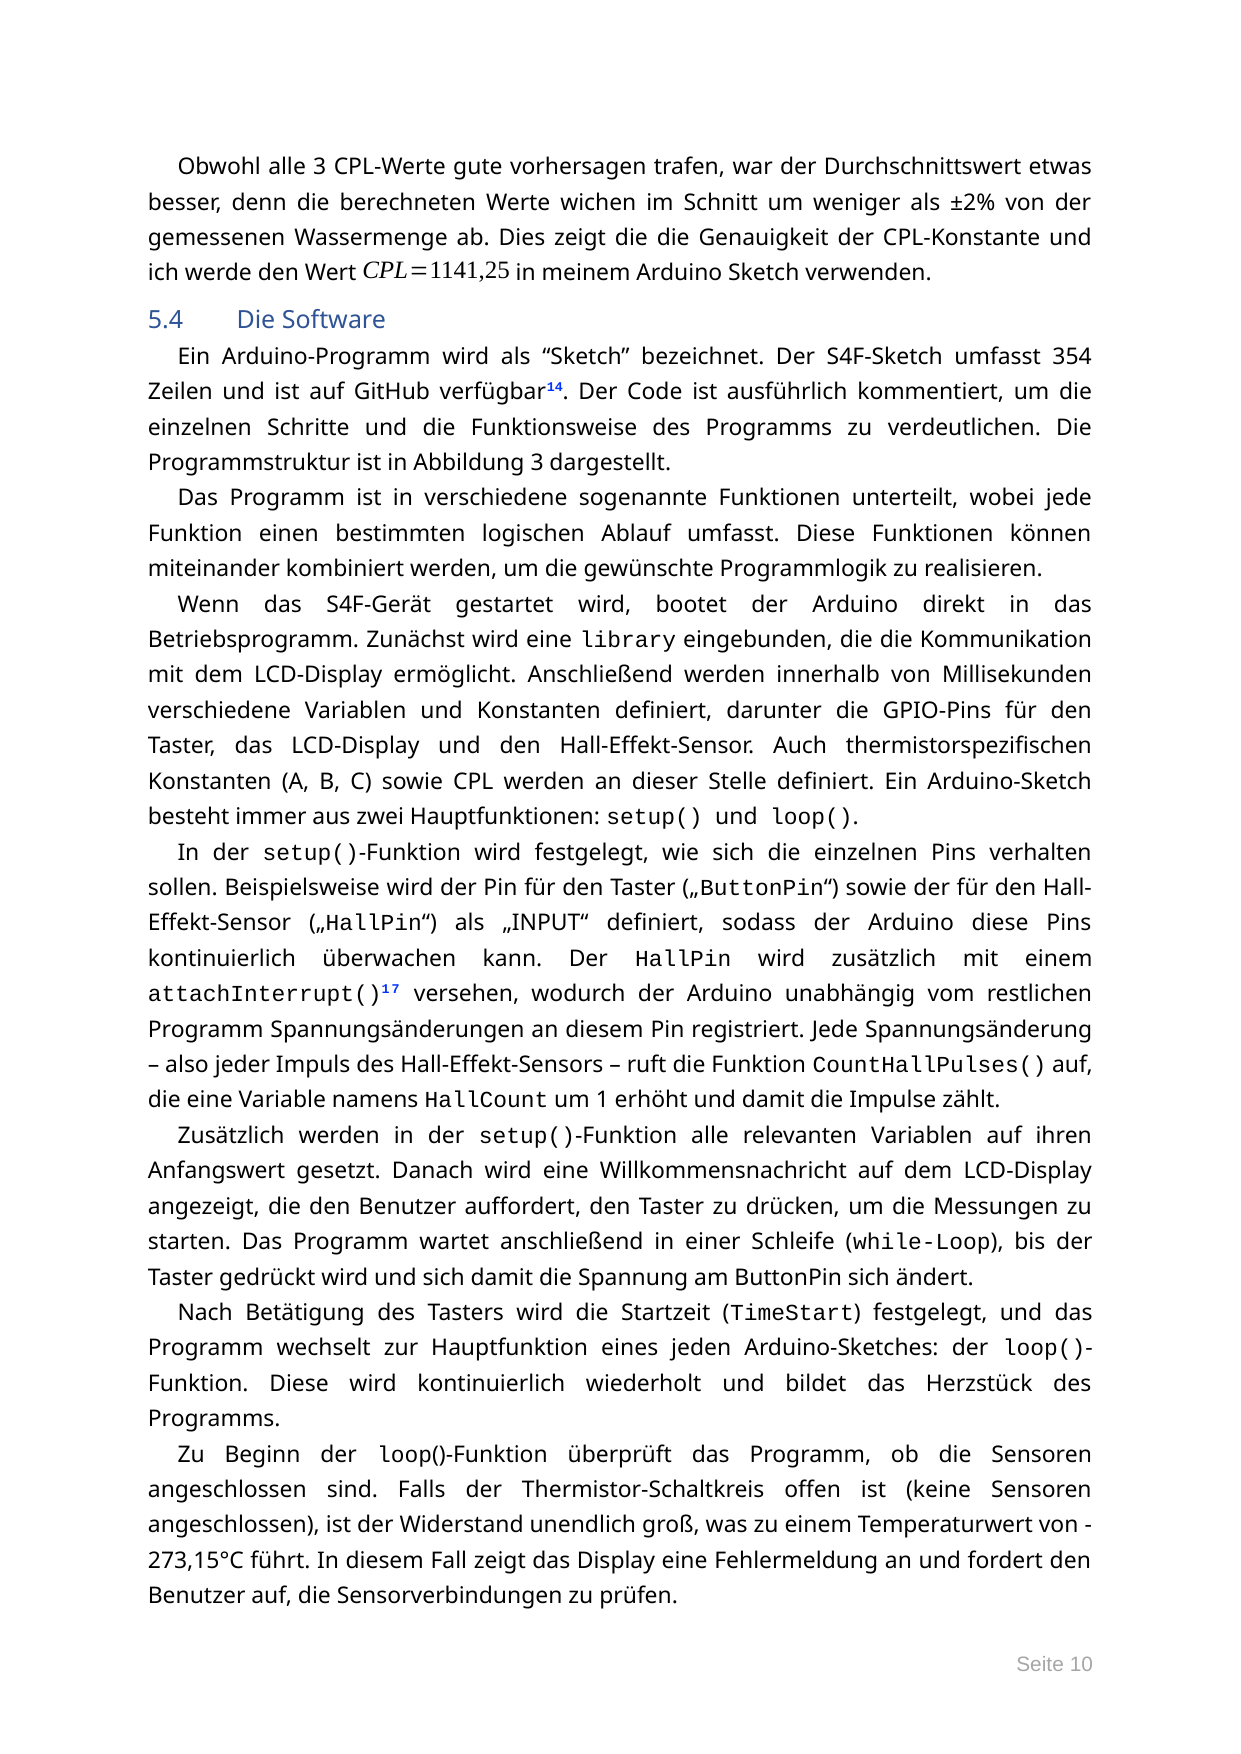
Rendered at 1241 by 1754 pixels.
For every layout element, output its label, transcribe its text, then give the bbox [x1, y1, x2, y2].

text Zusätzlich werden in der setup()-Funktion alle relevanten Variablen auf ihren Anfangswert gesetzt. Danach wird eine Willkommensnachricht auf dem LCD-Display angezeigt, die den Benutzer auffordert, den Taster zu drücken, um die Messungen zu starten. Das Programm wartet anschließend in einer Schleife (while-Loop), bis der Taster gedrückt wird und sich damit die Spannung am ButtonPin sich ändert. [148, 1115, 1092, 1292]
text Nach Betätigung des Tasters wird die Startzeit (TimeStart) festgelegt, und das Programm wechselt zur Hauptfunktion eines jeden Arduino-Sketches: der loop()-Funktion. Diese wird kontinuierlich wiederholt und bildet das Herzstück des Programms. [148, 1292, 1092, 1434]
text Zu Beginn der loop()-Funktion überprüft das Programm, ob die Sensoren angeschlossen sind. Falls der Thermistor-Schaltkreis offen ist (keine Sensoren angeschlossen), ist der Widerstand unendlich groß, was zu einem Temperaturwert von -273,15°C führt. In diesem Fall zeigt das Display eine Fehlermeldung an und fordert den Benutzer auf, die Sensorverbindungen zu prüfen. [148, 1434, 1092, 1611]
subtitle Die Software [148, 300, 1092, 336]
text In der setup()-Funktion wird festgelegt, wie sich die einzelnen Pins verhalten sollen. Beispielsweise wird der Pin für den Taster („ButtonPin“) sowie der für den Hall-Effekt-Sensor („HallPin“) als „INPUT“ definiert, sodass der Arduino diese Pins kontinuierlich überwachen kann. Der HallPin wird zusätzlich mit einem attachInterrupt() versehen, wodurch der Arduino unabhängig vom restlichen Programm Spannungsänderungen an diesem Pin registriert. Jede Spannungsänderung – also jeder Impuls des Hall-Effekt-Sensors – ruft die Funktion CountHallPulses() auf, die eine Variable namens HallCount um 1 erhöht und damit die Impulse zählt. [148, 832, 1092, 1115]
text Das Programm ist in verschiedene sogenannte Funktionen unterteilt, wobei jede Funktion einen bestimmten logischen Ablauf umfasst. Diese Funktionen können miteinander kombiniert werden, um die gewünschte Programmlogik zu realisieren. [148, 477, 1092, 584]
text Wenn das S4F-Gerät gestartet wird, bootet der Arduino direkt in das Betriebsprogramm. Zunächst wird eine library eingebunden, die die Kommunikation mit dem LCD-Display ermöglicht. Anschließend werden innerhalb von Millisekunden verschiedene Variablen und Konstanten definiert, darunter die GPIO-Pins für den Taster, das LCD-Display und den Hall-Effekt-Sensor. Auch thermistorspezifischen Konstanten (A, B, C) sowie CPL werden an dieser Stelle definiert. Ein Arduino-Sketch besteht immer aus zwei Hauptfunktionen: setup() und loop(). [148, 584, 1092, 832]
text Obwohl alle 3 CPL-Werte gute vorhersagen trafen, war der Durchschnittswert etwas besser, denn die berechneten Werte wichen im Schnitt um weniger als ±2% von der gemessenen Wassermenge ab. Dies zeigt die die Genauigkeit der CPL-Konstante und ich werde den Wert in meinem Arduino Sketch verwenden. [148, 146, 1092, 288]
text Ein Arduino-Programm wird als “Sketch” bezeichnet. Der S4F-Sketch umfasst 354 Zeilen und ist auf GitHub verfügbar14. Der Code ist ausführlich kommentiert, um die einzelnen Schritte und die Funktionsweise des Programms zu verdeutlichen. Die Programmstruktur ist in Abbildung 3 dargestellt. [148, 336, 1092, 477]
